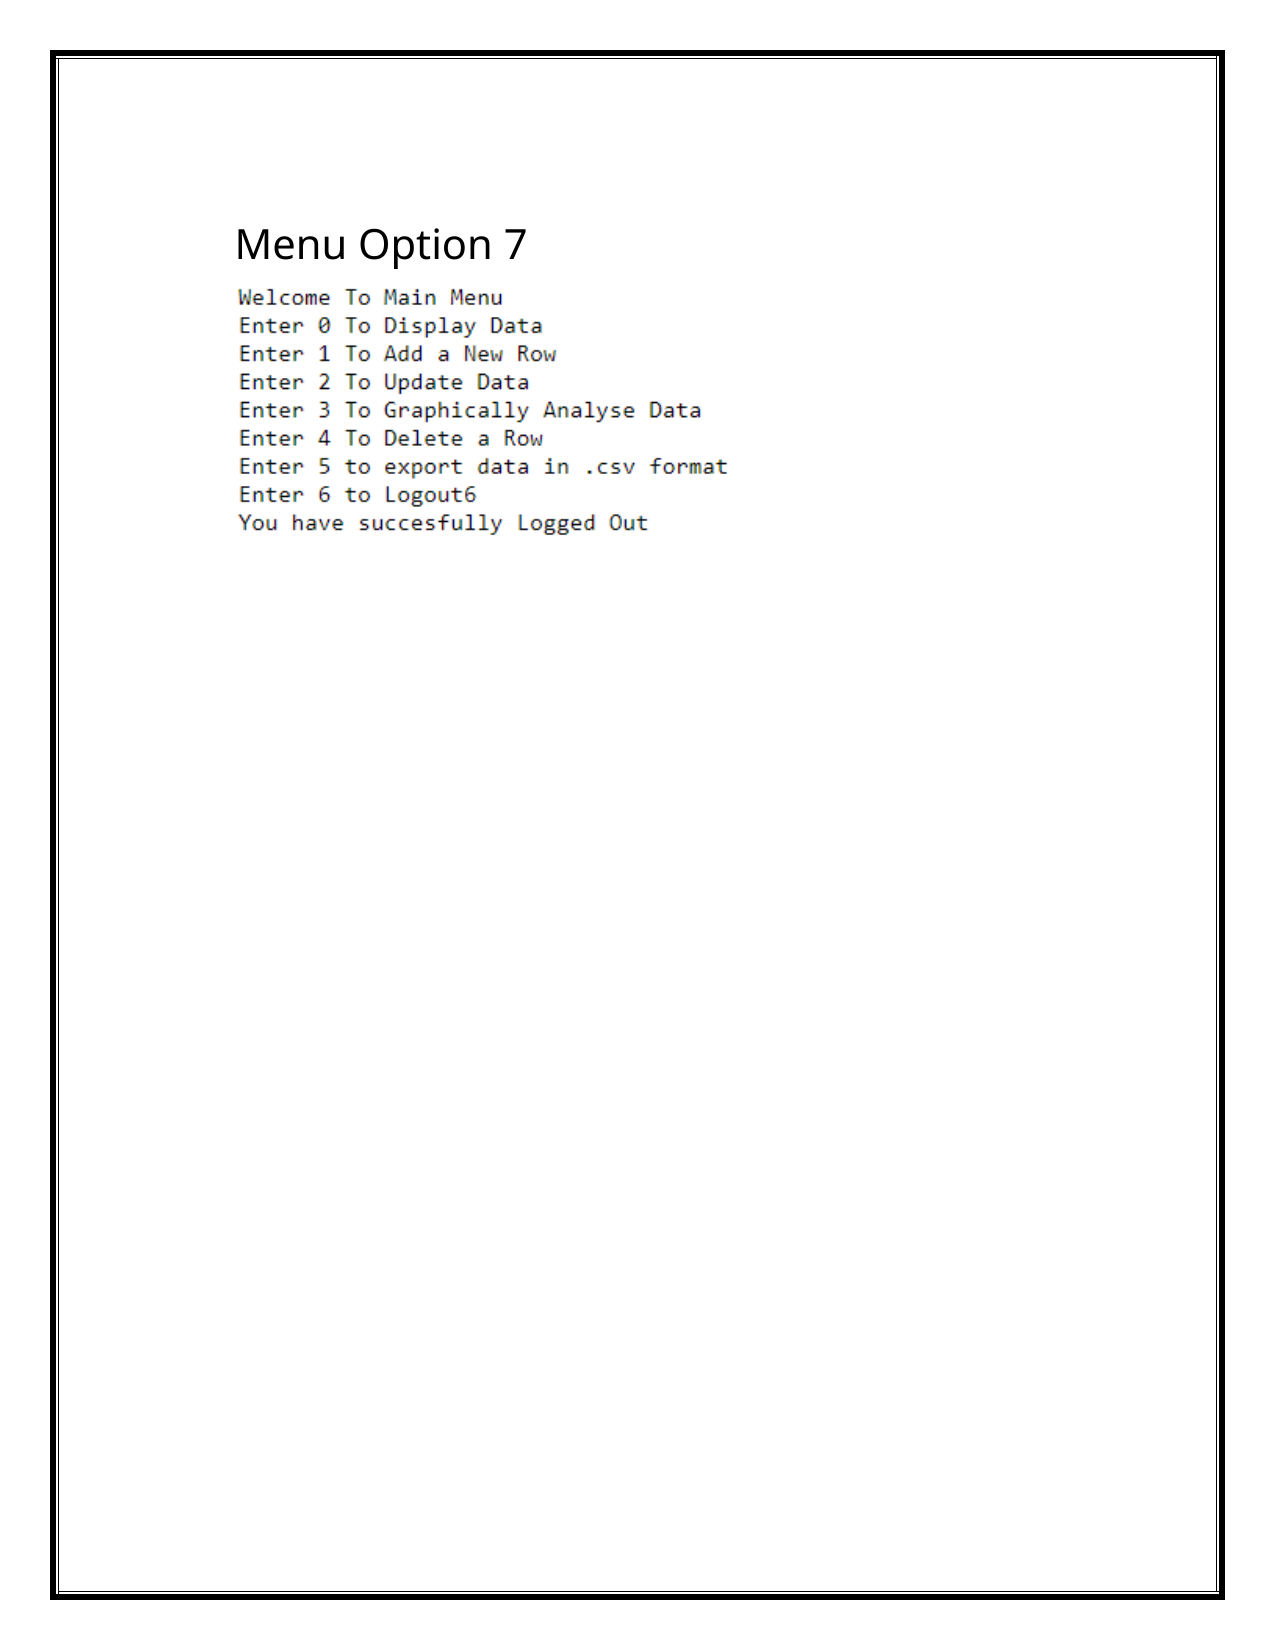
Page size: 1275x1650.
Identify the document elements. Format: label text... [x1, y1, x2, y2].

text Menu Option 7 [234, 215, 1125, 272]
picture [234, 280, 766, 546]
